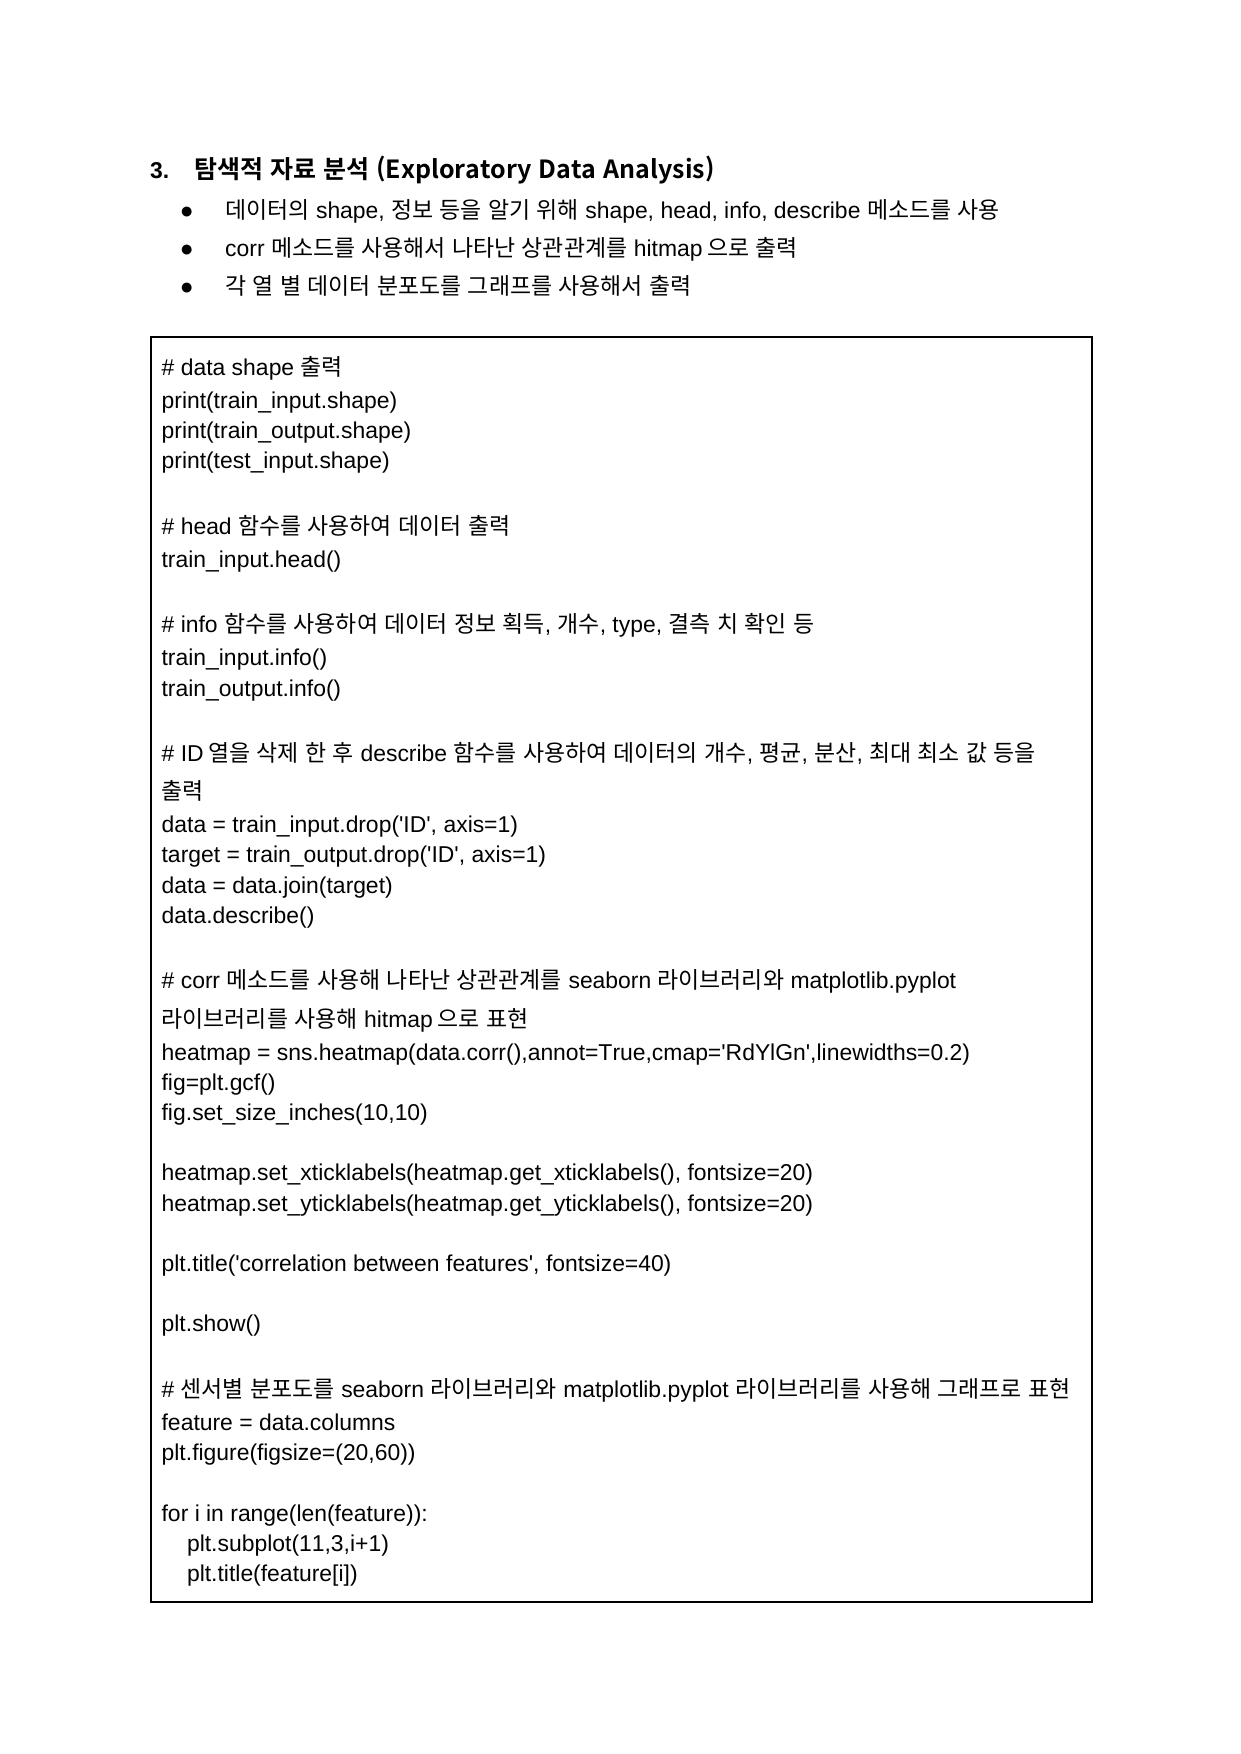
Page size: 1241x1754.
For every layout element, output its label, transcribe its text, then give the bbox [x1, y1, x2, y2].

list 탐색적 자료 분석 (Exploratory Data Analysis) [150, 150, 1090, 186]
list corr 메소드를 사용해서 나타난 상관관계를 hitmap으로 출력 [179, 230, 1090, 263]
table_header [152, 338, 1091, 1601]
list 각 열 별 데이터 분포도를 그래프를 사용해서 출력 [179, 268, 1090, 301]
list 데이터의 shape, 정보 등을 알기 위해 shape, head, info, describe 메소드를 사용 [179, 192, 1090, 225]
